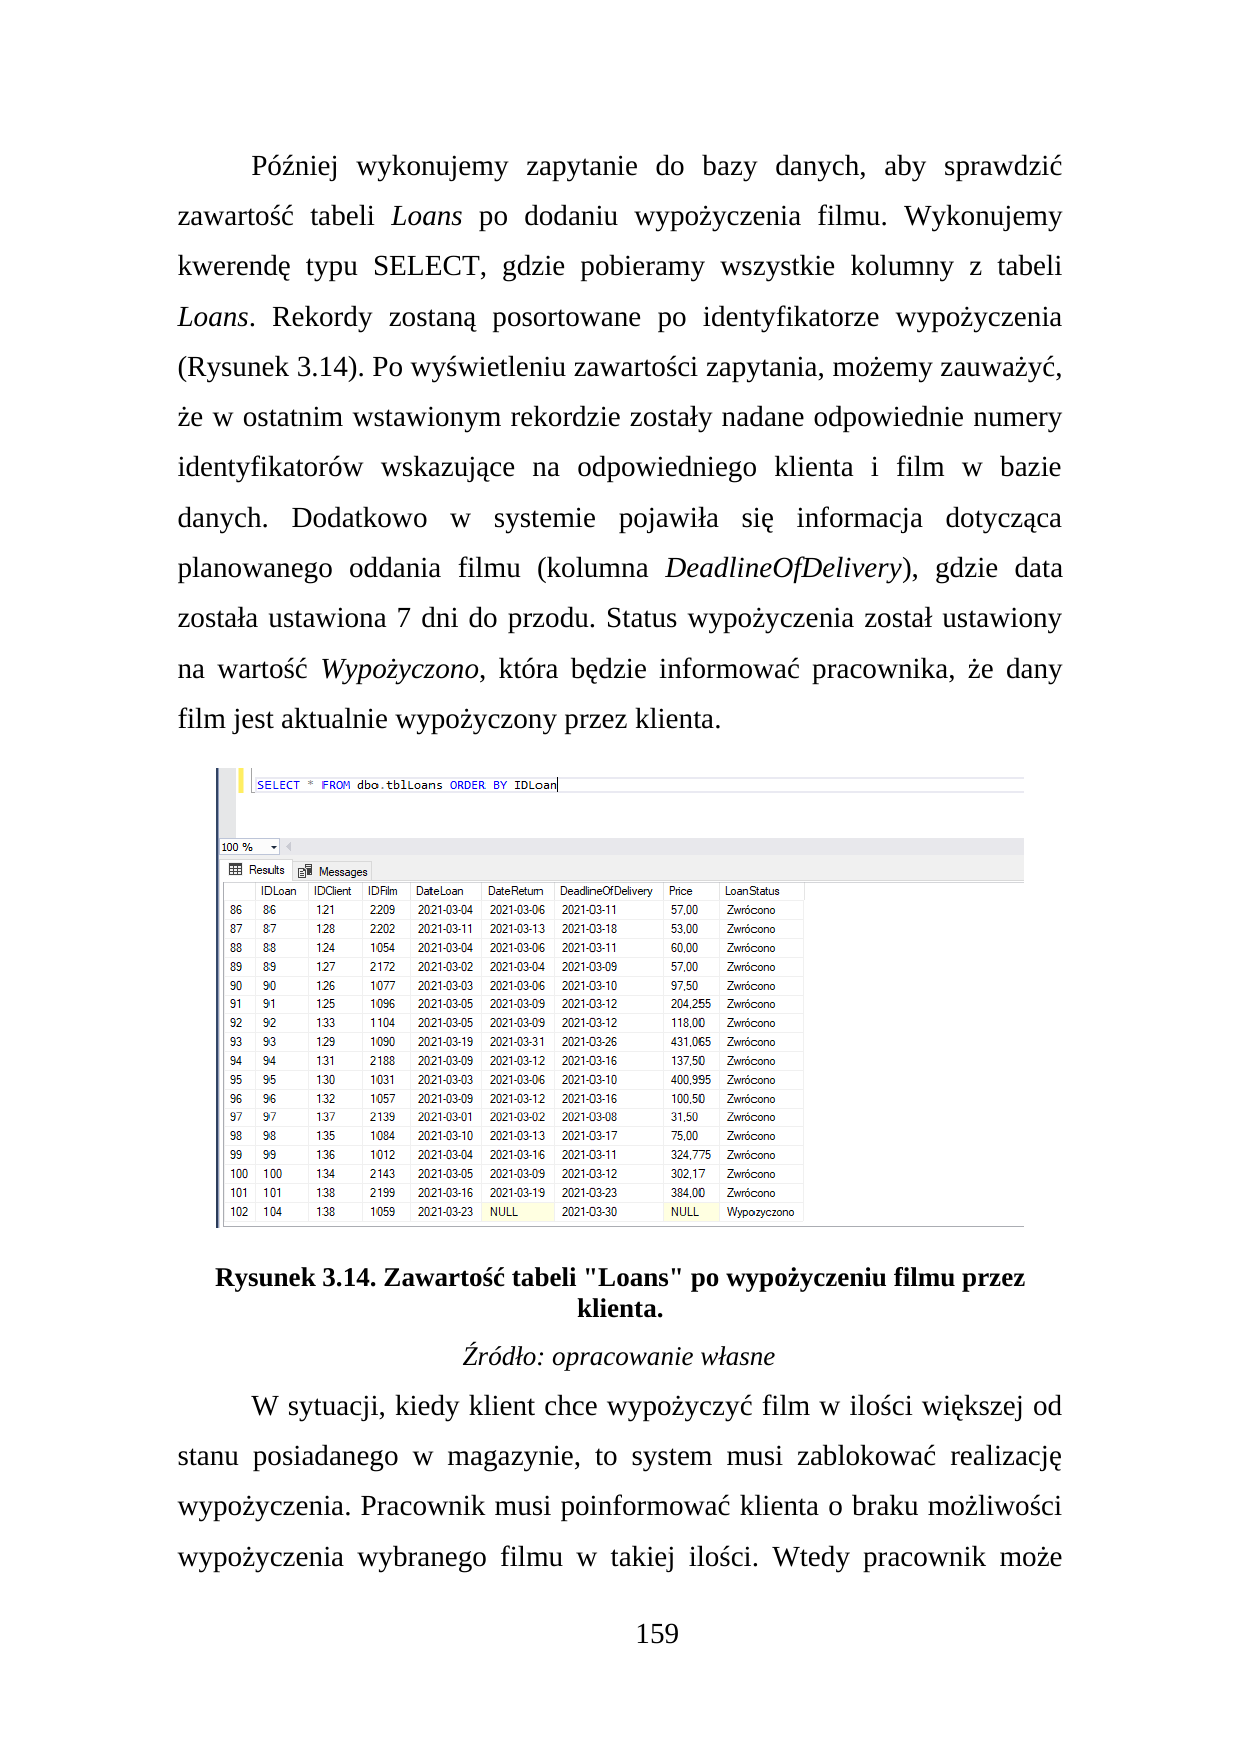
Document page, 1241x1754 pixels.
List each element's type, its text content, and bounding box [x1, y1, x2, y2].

text Źródło: opracowanie własne [177, 1340, 1063, 1371]
picture [216, 768, 1024, 1228]
text Później wykonujemy zapytanie do bazy danych, aby sprawdzić zawartość tabeli Loans po dodaniu wypożyczenia filmu. Wykonujemy kwerendę typu SELECT, gdzie pobieramy wszystkie kolumny z tabeli Loans. Rekordy zostaną posortowane po identyfikatorze wypożyczenia (Rysunek 3.14). Po wyświetleniu zawartości zapytania, możemy zauważyć, że w ostatnim wstawionym rekordzie zostały nadane odpowiednie numery identyfikatorów wskazujące na odpowiedniego klienta i film w bazie danych. Dodatkowo w systemie pojawiła się informacja dotycząca planowanego oddania filmu (kolumna DeadlineOfDelivery), gdzie data została ustawiona 7 dni do przodu. Status wypożyczenia został ustawiony na wartość Wypożyczono, która będzie informować pracownika, że dany film jest aktualnie wypożyczony przez klienta. [177, 148, 1063, 735]
text Rysunek 3.14. Zawartość tabeli "Loans" po wypożyczeniu filmu przez klienta. [177, 1261, 1063, 1323]
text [177, 1388, 1063, 1572]
